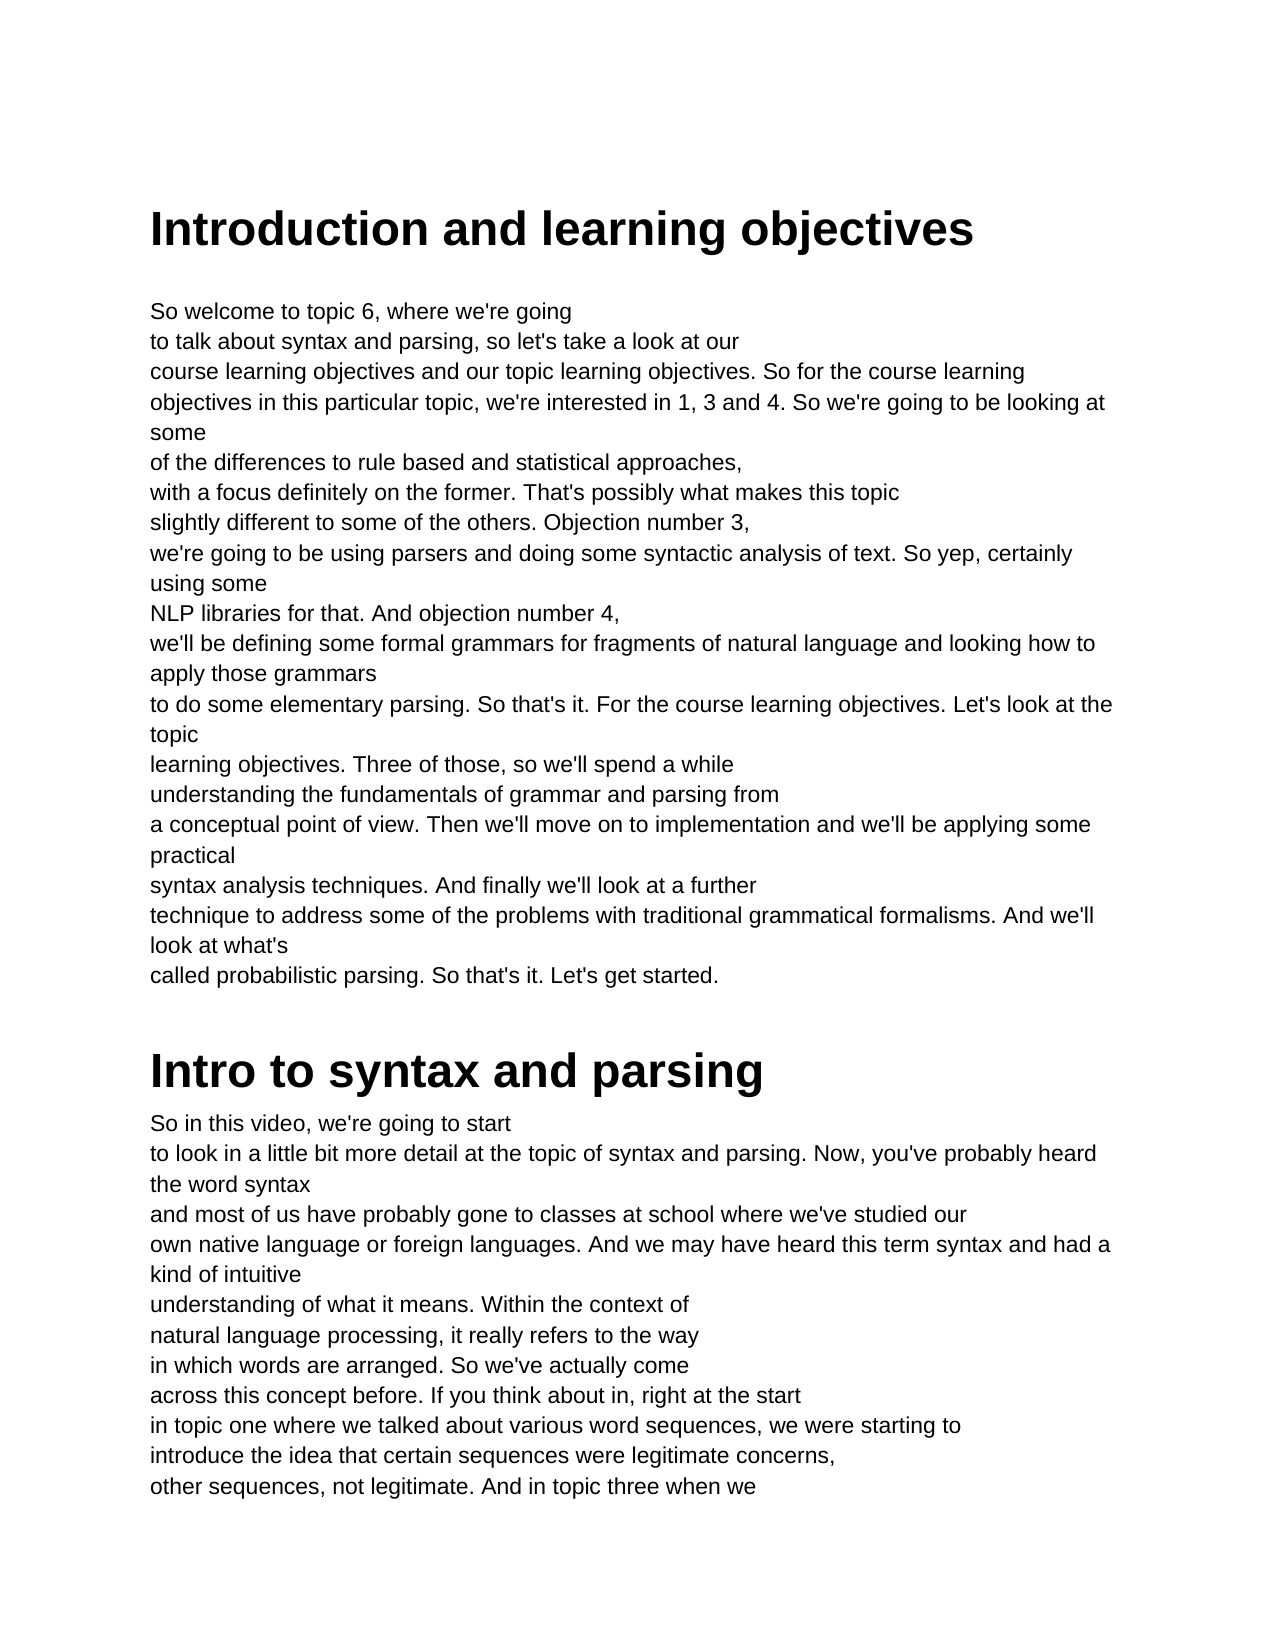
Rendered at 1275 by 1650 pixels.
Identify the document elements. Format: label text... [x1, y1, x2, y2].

text called probabilistic parsing. So that's it. Let's get started. [150, 962, 1125, 989]
text to do some elementary parsing. So that's it. For the course learning objectives. Let's look at the topic [150, 691, 1125, 747]
text course learning objectives and our topic learning objectives. So for the course learning [150, 358, 1125, 384]
text in which words are arranged. So we've actually come [150, 1352, 1125, 1378]
text we'll be defining some formal grammars for fragments of natural language and looking how to apply those grammars [150, 630, 1125, 687]
text slightly different to some of the others. Objection number 3, [150, 509, 1125, 536]
text So welcome to topic 6, where we're going [150, 298, 1125, 324]
text understanding of what it means. Within the context of [150, 1291, 1125, 1318]
text natural language processing, it really refers to the way [150, 1322, 1125, 1348]
text introduce the idea that certain sequences were legitimate concerns, [150, 1442, 1125, 1469]
text understanding the fundamentals of grammar and parsing from [150, 781, 1125, 807]
text other sequences, not legitimate. And in topic three when we [150, 1473, 1125, 1499]
text across this concept before. If you think about in, right at the start [150, 1382, 1125, 1408]
text in topic one where we talked about various word sequences, we were starting to [150, 1412, 1125, 1439]
text to talk about syntax and parsing, so let's take a look at our [150, 328, 1125, 354]
text to look in a little bit more detail at the topic of syntax and parsing. Now, you've probably heard the word syntax [150, 1140, 1125, 1197]
text objectives in this particular topic, we're interested in 1, 3 and 4. So we're going to be looking at some [150, 388, 1125, 445]
subtitle Intro to syntax and parsing [150, 1043, 1125, 1098]
text own native language or foreign languages. And we may have heard this term syntax and had a kind of intuitive [150, 1231, 1125, 1288]
subtitle Introduction and learning objectives [150, 200, 1125, 255]
text of the differences to rule based and statistical approaches, [150, 449, 1125, 475]
text So in this video, we're going to start [150, 1110, 1125, 1137]
text learning objectives. Three of those, so we'll spend a while [150, 751, 1125, 777]
text technique to address some of the problems with traditional grammatical formalisms. And we'll look at what's [150, 902, 1125, 958]
text syntax analysis techniques. And finally we'll look at a further [150, 872, 1125, 898]
text a conceptual point of view. Then we'll move on to implementation and we'll be applying some practical [150, 811, 1125, 868]
text we're going to be using parsers and doing some syntactic analysis of text. So yep, certainly using some [150, 539, 1125, 596]
text NLP libraries for that. And objection number 4, [150, 600, 1125, 626]
text with a focus definitely on the former. That's possibly what makes this topic [150, 479, 1125, 505]
text and most of us have probably gone to classes at school where we've studied our [150, 1201, 1125, 1227]
